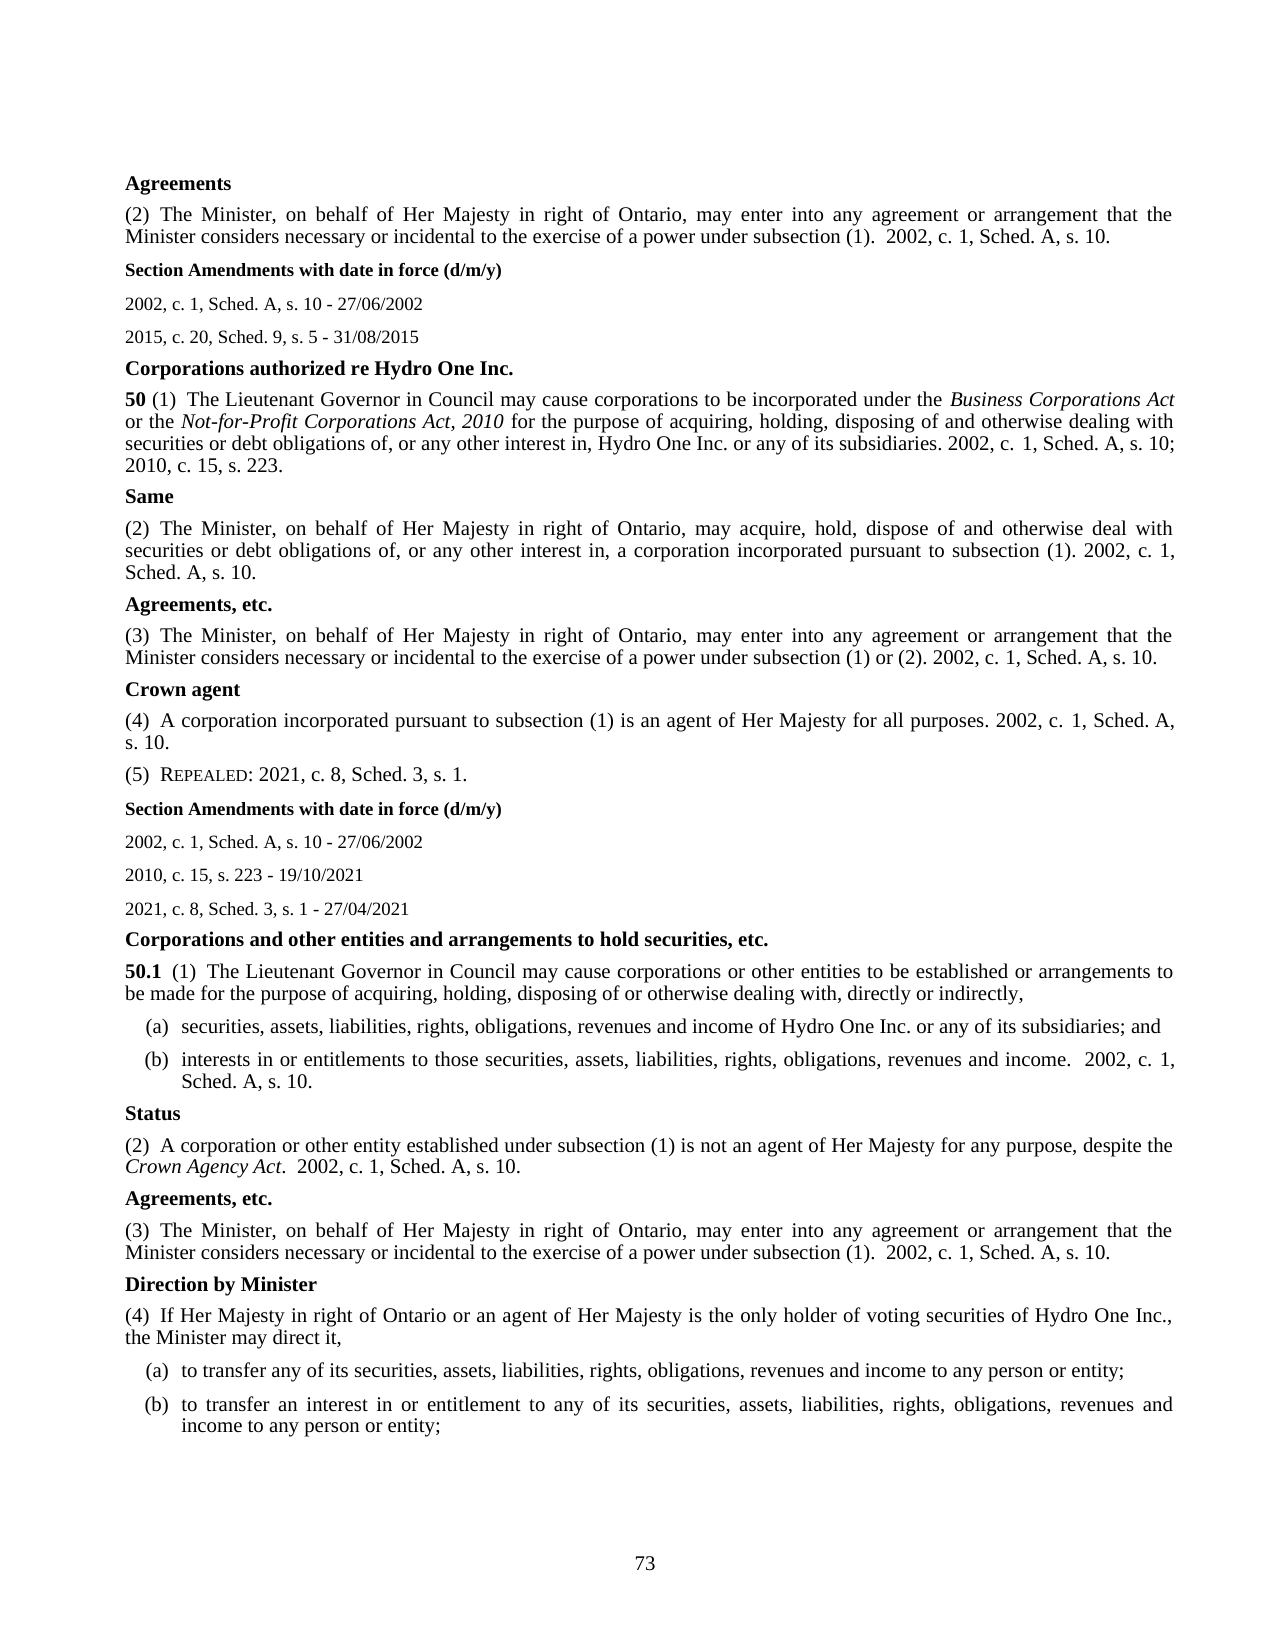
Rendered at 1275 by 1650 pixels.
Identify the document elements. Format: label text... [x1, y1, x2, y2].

text Corporations and other entities and arrangements to hold securities, etc. [125, 932, 1175, 951]
text (4) If Her Majesty in right of Ontario or an agent of Her Majesty is the only holder of voting securities of Hydro One Inc., the Minister may direct it, [125, 1305, 1175, 1349]
text (a) securities, assets, liabilities, rights, obligations, revenues and income of Hydro One Inc. or any of its subsidiaries; and [125, 1016, 1175, 1038]
text 2015, c. 20, Sched. 9, s. 5 - 31/08/2015 [125, 326, 1175, 348]
text (3) The Minister, on behalf of Her Majesty in right of Ontario, may enter into any agreement or arrangement that the Minister considers necessary or incidental to the exercise of a power under subsection (1). 2002, c. 1, Sched. A, s. 10. [125, 1220, 1175, 1263]
text (2) The Minister, on behalf of Her Majesty in right of Ontario, may acquire, hold, dispose of and otherwise deal with securities or debt obligations of, or any other interest in, a corporation incorporated pursuant to subsection (1). 2002, c. 1, Sched. A, s. 10. [125, 518, 1175, 583]
text Agreements, etc. [125, 1191, 1175, 1209]
text 50 (1) The Lieutenant Governor in Council may cause corporations to be incorporated under the Business Corporations Act or the Not-for-Profit Corporations Act, 2010 for the purpose of acquiring, holding, disposing of and otherwise dealing with securities or debt obligations of, or any other interest in, Hydro One Inc. or any of its subsidiaries. 2002, c. 1, Sched. A, s. 10; 2010, c. 15, s. 223. [125, 389, 1175, 476]
text (2) The Minister, on behalf of Her Majesty in right of Ontario, may enter into any agreement or arrangement that the Minister considers necessary or incidental to the exercise of a power under subsection (1). 2002, c. 1, Sched. A, s. 10. [125, 204, 1175, 248]
text (2) A corporation or other entity established under subsection (1) is not an agent of Her Majesty for any purpose, despite the Crown Agency Act. 2002, c. 1, Sched. A, s. 10. [125, 1135, 1175, 1178]
text (3) The Minister, on behalf of Her Majesty in right of Ontario, may enter into any agreement or arrangement that the Minister considers necessary or incidental to the exercise of a power under subsection (1) or (2). 2002, c. 1, Sched. A, s. 10. [125, 625, 1175, 669]
text (4) A corporation incorporated pursuant to subsection (1) is an agent of Her Majesty for all purposes. 2002, c. 1, Sched. A, s. 10. [125, 710, 1175, 754]
text Status [125, 1106, 1175, 1124]
text Crown agent [125, 681, 1175, 700]
text (b) to transfer an interest in or entitlement to any of its securities, assets, liabilities, rights, obligations, revenues and income to any person or entity; [125, 1393, 1175, 1437]
text Section Amendments with date in force (d/m/y) [125, 798, 1175, 819]
text (b) interests in or entitlements to those securities, assets, liabilities, rights, obligations, revenues and income. 2002, c. 1, Sched. A, s. 10. [125, 1049, 1175, 1093]
text (a) to transfer any of its securities, assets, liabilities, rights, obligations, revenues and income to any person or entity; [125, 1360, 1175, 1382]
text Section Amendments with date in force (d/m/y) [125, 259, 1175, 281]
text Agreements, etc. [125, 596, 1175, 615]
text Same [125, 489, 1175, 508]
text (5) Repealed: 2021, c. 8, Sched. 3, s. 1. [125, 764, 1175, 786]
text Direction by Minister [125, 1276, 1175, 1295]
text Corporations authorized re Hydro One Inc. [125, 360, 1175, 379]
text 2002, c. 1, Sched. A, s. 10 - 27/06/2002 [125, 831, 1175, 853]
text 50.1 (1) The Lieutenant Governor in Council may cause corporations or other entities to be established or arrangements to be made for the purpose of acquiring, holding, disposing of or otherwise dealing with, directly or indirectly, [125, 961, 1175, 1004]
text 2010, c. 15, s. 223 - 19/10/2021 [125, 864, 1175, 886]
text Agreements [125, 175, 1175, 194]
text 2002, c. 1, Sched. A, s. 10 - 27/06/2002 [125, 293, 1175, 314]
text 2021, c. 8, Sched. 3, s. 1 - 27/04/2021 [125, 898, 1175, 919]
